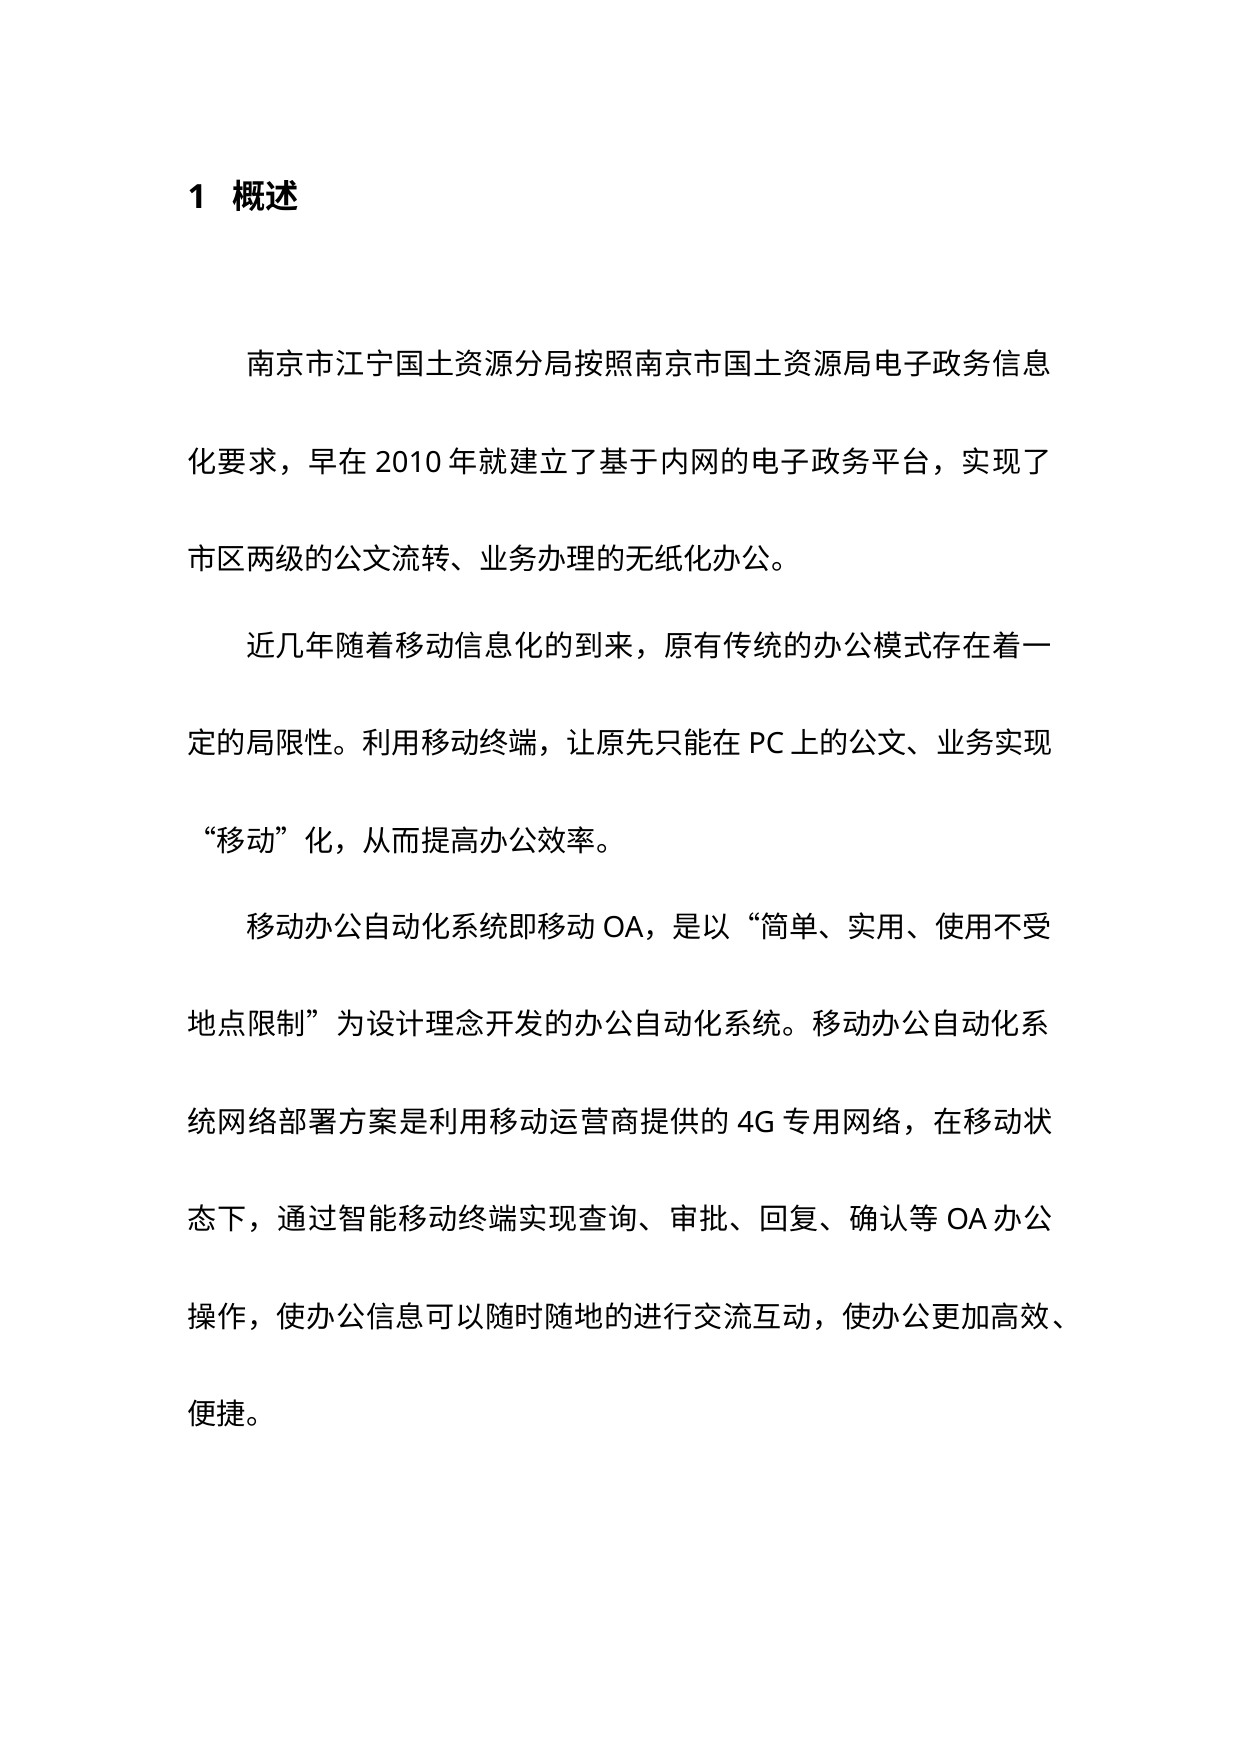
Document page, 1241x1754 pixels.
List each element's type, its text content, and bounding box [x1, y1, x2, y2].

text 移动办公自动化系统即移动OA，是以“简单、实用、使用不受地点限制”为设计理念开发的办公自动化系统。移动办公自动化系统网络部署方案是利用移动运营商提供的4G专用网络，在移动状态下，通过智能移动终端实现查询、审批、回复、确认等OA办公操作，使办公信息可以随时随地的进行交流互动，使办公更加高效、便捷。 [187, 892, 1053, 1444]
text 南京市江宁国土资源分局按照南京市国土资源局电子政务信息化要求，早在2010年就建立了基于内网的电子政务平台，实现了市区两级的公文流转、业务办理的无纸化办公。 [187, 329, 1053, 589]
subtitle 概述 [187, 162, 1053, 227]
text 近几年随着移动信息化的到来，原有传统的办公模式存在着一定的局限性。利用移动终端，让原先只能在PC上的公文、业务实现“移动”化，从而提高办公效率。 [187, 611, 1053, 871]
